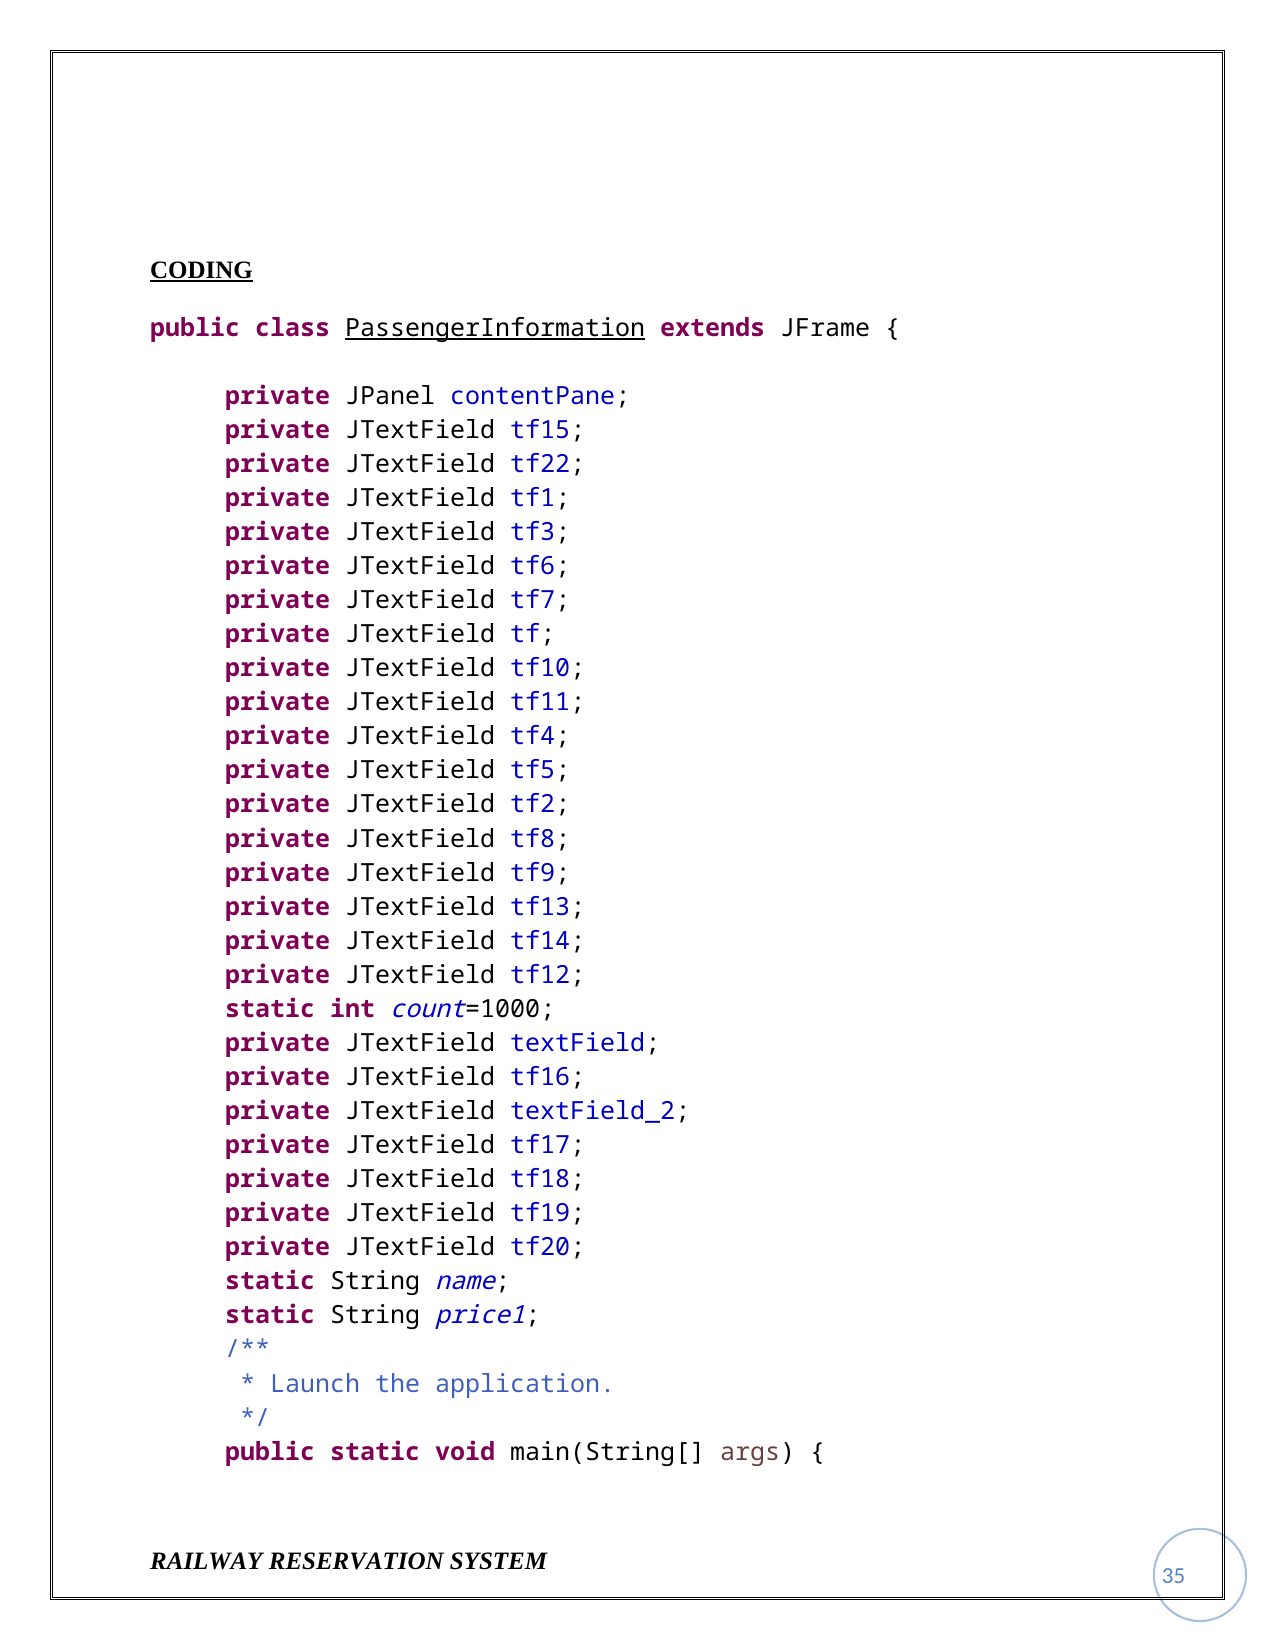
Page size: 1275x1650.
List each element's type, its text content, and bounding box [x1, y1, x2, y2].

text CODING [150, 255, 1125, 284]
text private JTextField tf8; [150, 820, 1125, 854]
text private JTextField tf16; [150, 1059, 1125, 1093]
text private JTextField textField_2; [150, 1093, 1125, 1127]
text private JTextField tf20; [150, 1229, 1125, 1263]
text /** [150, 1331, 1125, 1365]
text private JTextField tf4; [150, 718, 1125, 752]
text public class PassengerInformation extends JFrame { [150, 309, 1125, 343]
text private JTextField tf12; [150, 956, 1125, 991]
text static String price1; [150, 1297, 1125, 1331]
text private JTextField tf; [150, 616, 1125, 650]
text private JTextField tf7; [150, 582, 1125, 616]
text private JTextField tf13; [150, 888, 1125, 922]
text private JTextField tf17; [150, 1127, 1125, 1161]
text */ [150, 1399, 1125, 1433]
text private JTextField tf14; [150, 922, 1125, 956]
text private JTextField tf19; [150, 1195, 1125, 1229]
text * Launch the application. [150, 1365, 1125, 1399]
text static int count=1000; [150, 991, 1125, 1024]
text private JTextField tf10; [150, 650, 1125, 684]
text private JTextField tf18; [150, 1161, 1125, 1195]
text private JTextField tf5; [150, 752, 1125, 786]
text private JTextField tf11; [150, 684, 1125, 718]
text private JTextField tf2; [150, 786, 1125, 820]
text private JTextField tf9; [150, 854, 1125, 888]
text static String name; [150, 1263, 1125, 1297]
text private JTextField tf3; [150, 514, 1125, 548]
text private JTextField tf6; [150, 548, 1125, 582]
text private JTextField tf1; [150, 479, 1125, 514]
text private JPanel contentPane; [150, 377, 1125, 411]
text public static void main(String[] args) { [150, 1433, 1125, 1467]
text private JTextField textField; [150, 1024, 1125, 1059]
text private JTextField tf15; [150, 411, 1125, 446]
text private JTextField tf22; [150, 446, 1125, 479]
